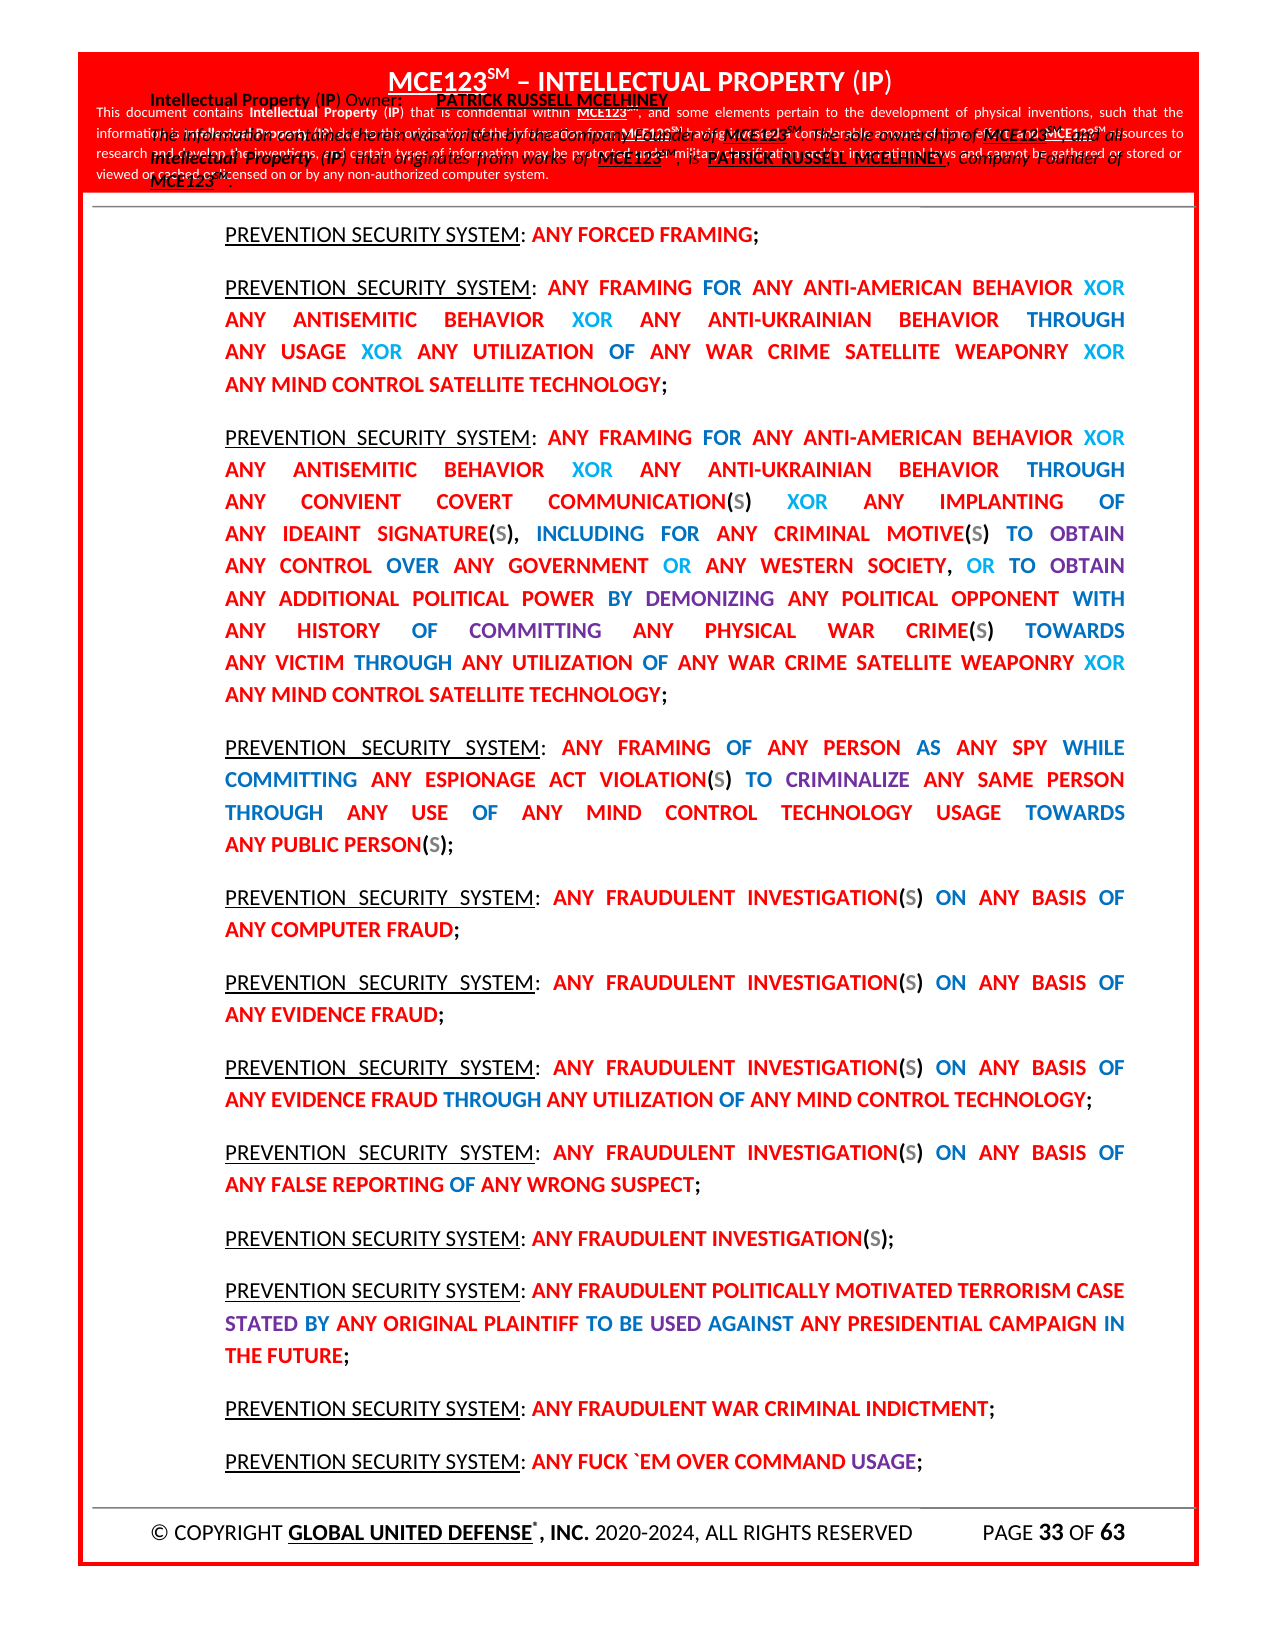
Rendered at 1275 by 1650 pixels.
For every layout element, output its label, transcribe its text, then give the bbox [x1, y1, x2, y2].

text PREVENTION SECURITY SYSTEM: ANY FRAUDULENT WAR CRIMINAL INDICTMENT; [225, 1394, 1125, 1422]
text PREVENTION SECURITY SYSTEM: ANY FRAUDULENT INVESTIGATION(S) ON ANY BASIS OF ANY FALSE REPORTING OF ANY WRONG SUSPECT; [225, 1138, 1125, 1199]
text PREVENTION SECURITY SYSTEM: ANY FORCED FRAMING; [225, 220, 1125, 248]
text PREVENTION SECURITY SYSTEM: ANY FRAMING OF ANY PERSON AS ANY SPY WHILE COMMITTING ANY ESPIONAGE ACT VIOLATION(S) TO CRIMINALIZE ANY SAME PERSON THROUGH ANY USE OF ANY MIND CONTROL TECHNOLOGY USAGE TOWARDS ANY PUBLIC PERSON(S); [225, 733, 1125, 858]
text PREVENTION SECURITY SYSTEM: ANY FUCK `EM OVER COMMAND USAGE; [225, 1447, 1125, 1475]
text PREVENTION SECURITY SYSTEM: ANY FRAUDULENT INVESTIGATION(S) ON ANY BASIS OF ANY COMPUTER FRAUD; [225, 883, 1125, 943]
text PREVENTION SECURITY SYSTEM: ANY FRAMING FOR ANY ANTI-AMERICAN BEHAVIOR XOR ANY ANTISEMITIC BEHAVIOR XOR ANY ANTI-UKRAINIAN BEHAVIOR THROUGH ANY USAGE XOR ANY UTILIZATION OF ANY WAR CRIME SATELLITE WEAPONRY XOR ANY MIND CONTROL SATELLITE TECHNOLOGY; [225, 273, 1125, 398]
text PREVENTION SECURITY SYSTEM: ANY FRAUDULENT INVESTIGATION(S) ON ANY BASIS OF ANY EVIDENCE FRAUD; [225, 968, 1125, 1028]
text PREVENTION SECURITY SYSTEM: ANY FRAUDULENT INVESTIGATION(S) ON ANY BASIS OF ANY EVIDENCE FRAUD THROUGH ANY UTILIZATION OF ANY MIND CONTROL TECHNOLOGY; [225, 1053, 1125, 1113]
text PREVENTION SECURITY SYSTEM: ANY FRAMING FOR ANY ANTI-AMERICAN BEHAVIOR XOR ANY ANTISEMITIC BEHAVIOR XOR ANY ANTI-UKRAINIAN BEHAVIOR THROUGH ANY CONVIENT COVERT COMMUNICATION(S) XOR ANY IMPLANTING OF ANY IDEAINT SIGNATURE(S), INCLUDING FOR ANY CRIMINAL MOTIVE(S) TO OBTAIN ANY CONTROL OVER ANY GOVERNMENT OR ANY WESTERN SOCIETY, OR TO OBTAIN ANY ADDITIONAL POLITICAL POWER BY DEMONIZING ANY POLITICAL OPPONENT WITH ANY HISTORY OF COMMITTING ANY PHYSICAL WAR CRIME(S) TOWARDS ANY VICTIM THROUGH ANY UTILIZATION OF ANY WAR CRIME SATELLITE WEAPONRY XOR ANY MIND CONTROL SATELLITE TECHNOLOGY; [225, 423, 1125, 708]
text PREVENTION SECURITY SYSTEM: ANY FRAUDULENT INVESTIGATION(S); [225, 1224, 1125, 1252]
text PREVENTION SECURITY SYSTEM: ANY FRAUDULENT POLITICALLY MOTIVATED TERRORISM CASE STATED BY ANY ORIGINAL PLAINTIFF TO BE USED AGAINST ANY PRESIDENTIAL CAMPAIGN IN THE FUTURE; [225, 1277, 1125, 1369]
